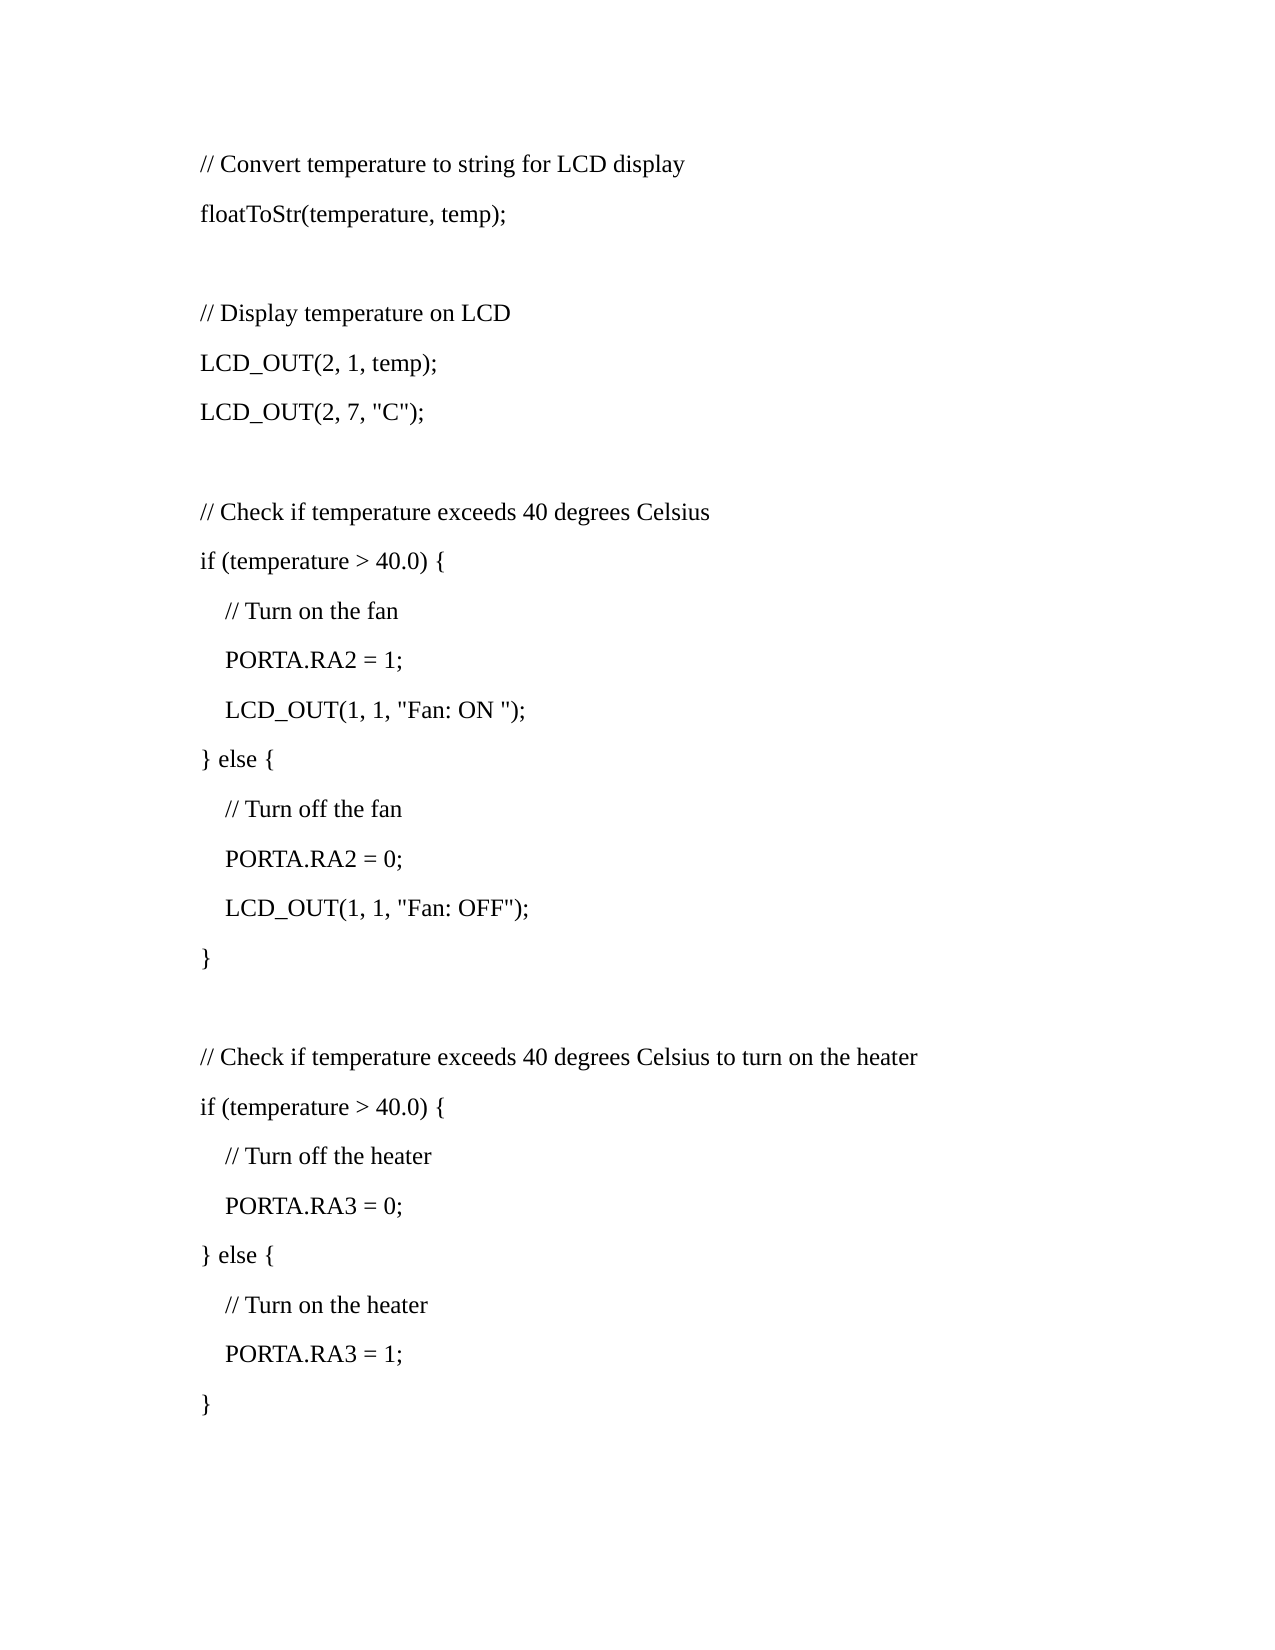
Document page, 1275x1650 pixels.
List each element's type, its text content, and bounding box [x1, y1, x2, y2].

text LCD_OUT(2, 1, temp); [150, 348, 1125, 377]
text LCD_OUT(1, 1, "Fan: OFF"); [150, 894, 1125, 922]
text if (temperature > 40.0) { [150, 1092, 1125, 1121]
text // Turn on the fan [150, 596, 1125, 625]
text floatToStr(temperature, temp); [150, 199, 1125, 228]
text // Convert temperature to string for LCD display [150, 150, 1125, 179]
text } else { [150, 1241, 1125, 1269]
text // Turn off the fan [150, 794, 1125, 823]
text // Turn on the heater [150, 1290, 1125, 1319]
text } [150, 943, 1125, 972]
text PORTA.RA3 = 1; [150, 1340, 1125, 1369]
text // Turn off the heater [150, 1142, 1125, 1170]
text // Check if temperature exceeds 40 degrees Celsius to turn on the heater [150, 1042, 1125, 1071]
text // Display temperature on LCD [150, 299, 1125, 327]
text } [150, 1389, 1125, 1418]
text PORTA.RA2 = 1; [150, 646, 1125, 674]
text // Check if temperature exceeds 40 degrees Celsius [150, 497, 1125, 526]
text LCD_OUT(2, 7, "C"); [150, 398, 1125, 427]
text PORTA.RA3 = 0; [150, 1191, 1125, 1220]
text if (temperature > 40.0) { [150, 547, 1125, 575]
text PORTA.RA2 = 0; [150, 844, 1125, 873]
text } else { [150, 745, 1125, 774]
text LCD_OUT(1, 1, "Fan: ON "); [150, 695, 1125, 724]
